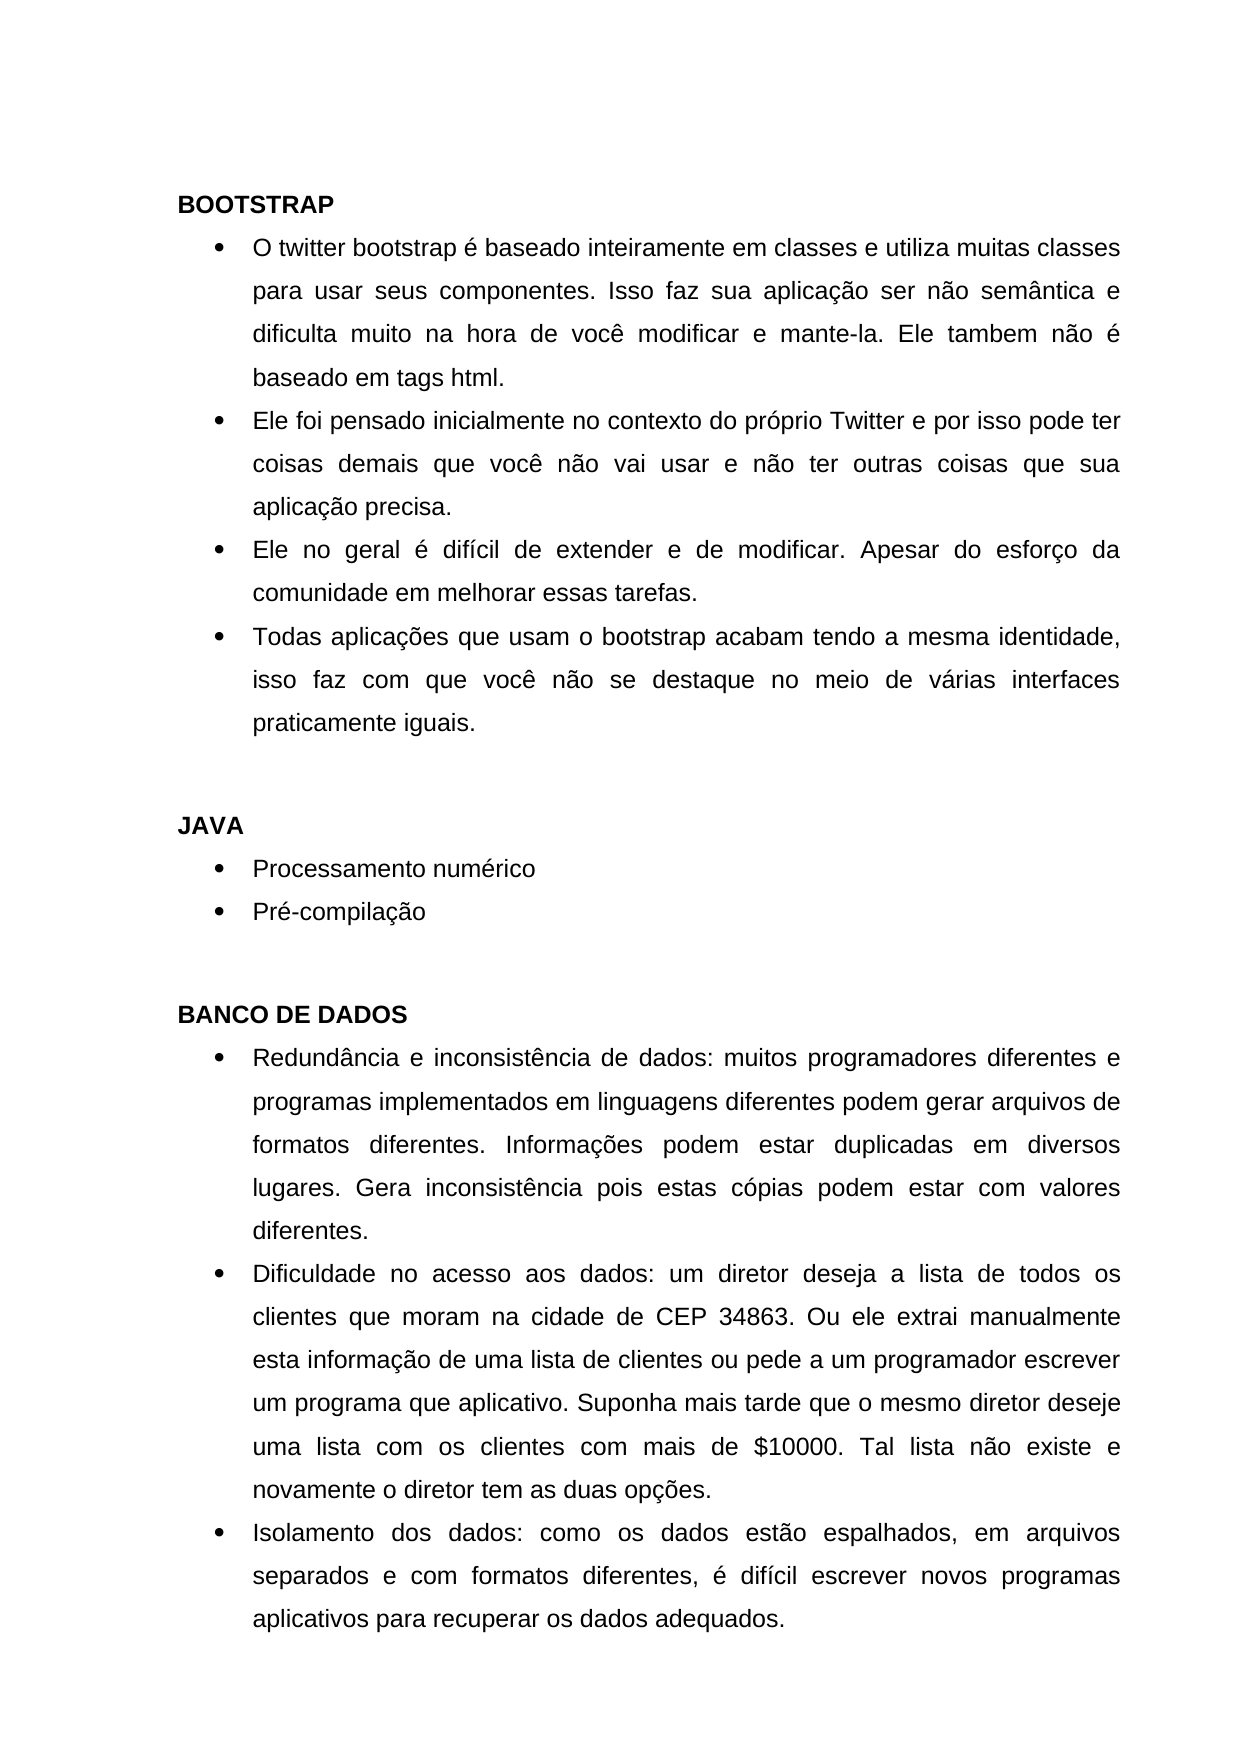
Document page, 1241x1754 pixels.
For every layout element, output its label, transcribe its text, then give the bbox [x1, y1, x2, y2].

list Isolamento dos dados: como os dados estão espalhados, em arquivos separados e com formatos diferentes, é difícil escrever novos programas aplicativos para recuperar os dados adequados. [215, 1518, 1122, 1633]
list O twitter bootstrap é baseado inteiramente em classes e utiliza muitas classes para usar seus componentes. Isso faz sua aplicação ser não semântica e dificulta muito na hora de você modificar e mante-la. Ele tambem não é baseado em tags html. [215, 233, 1122, 391]
list Todas aplicações que usam o bootstrap acabam tendo a mesma identidade, isso faz com que você não se destaque no meio de várias interfaces praticamente iguais. [215, 621, 1122, 737]
list Redundância e inconsistência de dados: muitos programadores diferentes e programas implementados em linguagens diferentes podem gerar arquivos de formatos diferentes. Informações podem estar duplicadas em diversos lugares. Gera inconsistência pois estas cópias podem estar com valores diferentes. [215, 1043, 1122, 1244]
subtitle BOOTSTRAP [177, 190, 1122, 219]
list Pré-compilação [215, 897, 1122, 926]
list Dificuldade no acesso aos dados: um diretor deseja a lista de todos os clientes que moram na cidade de CEP 34863. Ou ele extrai manualmente esta informação de uma lista de clientes ou pede a um programador escrever um programa que aplicativo. Suponha mais tarde que o mesmo diretor deseje uma lista com os clientes com mais de $10000. Tal lista não existe e novamente o diretor tem as duas opções. [215, 1259, 1122, 1503]
subtitle JAVA [177, 811, 1122, 839]
subtitle BANCO DE DADOS [177, 1000, 1122, 1029]
list Ele foi pensado inicialmente no contexto do próprio Twitter e por isso pode ter coisas demais que você não vai usar e não ter outras coisas que sua aplicação precisa. [215, 406, 1122, 521]
list Processamento numérico [215, 854, 1122, 883]
list Ele no geral é difícil de extender e de modificar. Apesar do esforço da comunidade em melhorar essas tarefas. [215, 535, 1122, 607]
